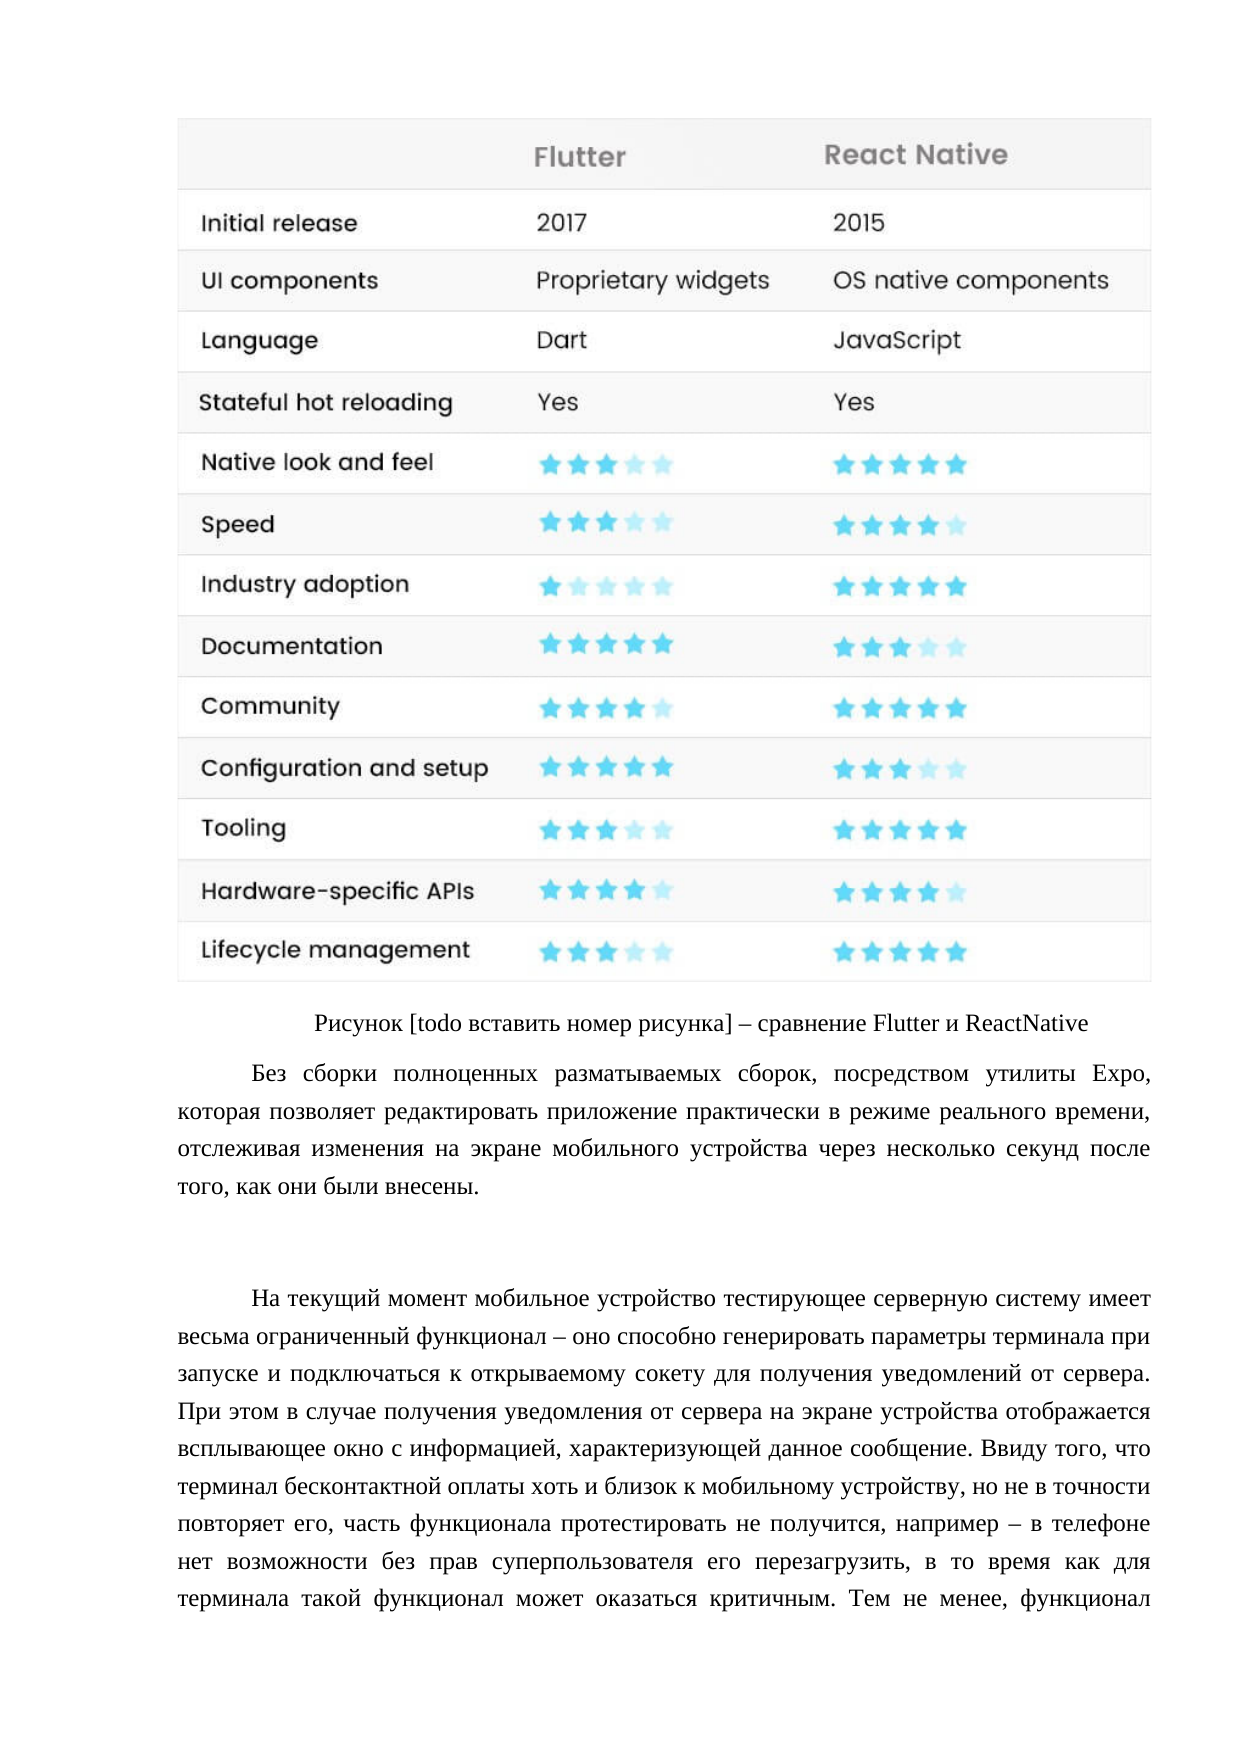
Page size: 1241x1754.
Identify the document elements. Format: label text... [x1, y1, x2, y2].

picture [177, 118, 1152, 982]
text Рисунок [todo вставить номер рисунка] – сравнение Flutter и ReactNative [177, 1008, 1152, 1037]
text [177, 1277, 1152, 1614]
text Без сборки полноценных разматываемых сборок, посредством утилиты Expo, которая позволяет редактировать приложение практически в режиме реального времени, отслеживая изменения на экране мобильного устройства через несколько секунд после того, как они были внесены. [177, 1052, 1152, 1202]
